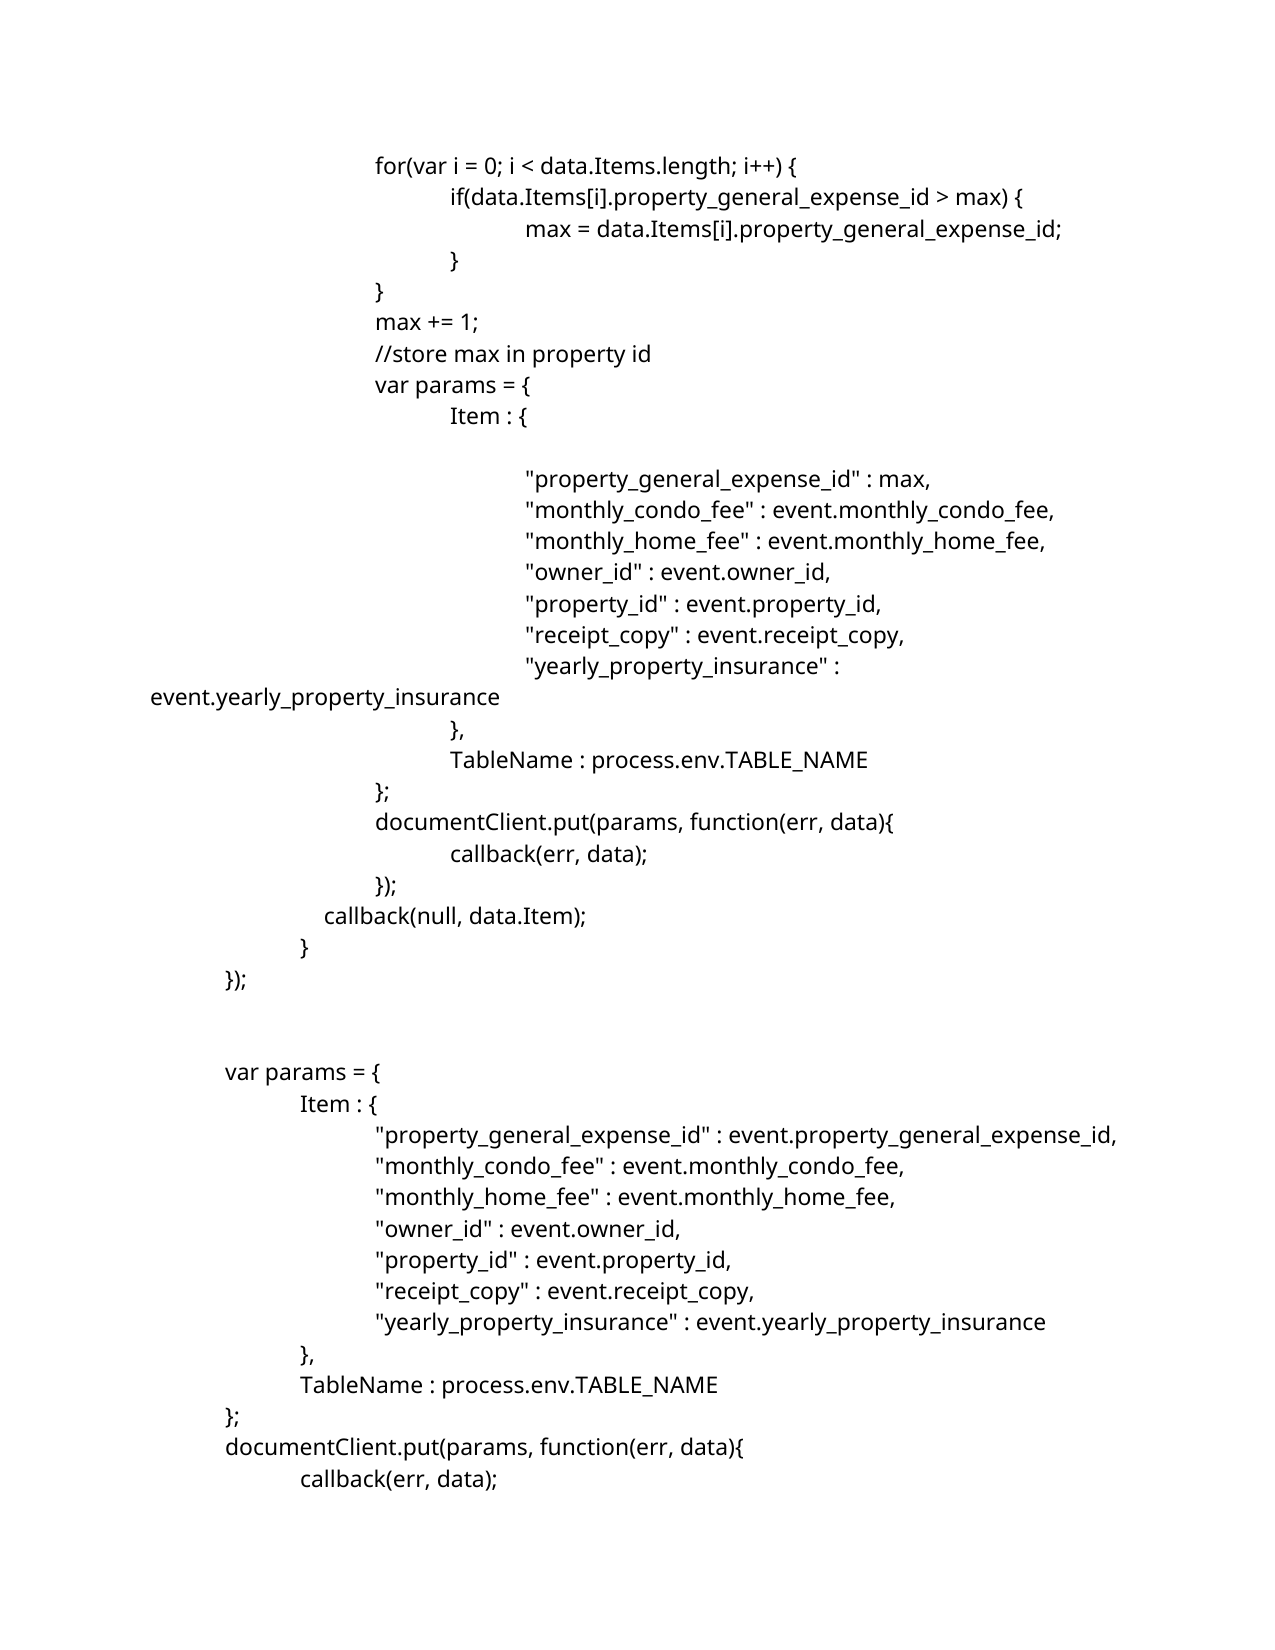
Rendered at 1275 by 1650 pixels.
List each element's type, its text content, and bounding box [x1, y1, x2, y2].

text if(data.Items[i].property_general_expense_id > max) { [150, 181, 1125, 212]
text } [150, 275, 1125, 306]
text callback(err, data); [150, 1462, 1125, 1494]
text callback(err, data); [150, 837, 1125, 869]
text "property_general_expense_id" : event.property_general_expense_id, [150, 1119, 1125, 1150]
text "property_id" : event.property_id, [150, 1244, 1125, 1275]
text "owner_id" : event.owner_id, [150, 1212, 1125, 1244]
text TableName : process.env.TABLE_NAME [150, 744, 1125, 775]
text "monthly_home_fee" : event.monthly_home_fee, [150, 525, 1125, 556]
text max = data.Items[i].property_general_expense_id; [150, 212, 1125, 244]
text Item : { [150, 400, 1125, 431]
text }; [150, 1400, 1125, 1431]
text }, [150, 712, 1125, 744]
text max += 1; [150, 306, 1125, 337]
text "property_id" : event.property_id, [150, 587, 1125, 619]
text } [150, 931, 1125, 962]
text "yearly_property_insurance" : event.yearly_property_insurance [150, 650, 1125, 712]
text "monthly_condo_fee" : event.monthly_condo_fee, [150, 494, 1125, 525]
text "yearly_property_insurance" : event.yearly_property_insurance [150, 1306, 1125, 1337]
text } [150, 244, 1125, 275]
text }; [150, 775, 1125, 806]
text var params = { [150, 1056, 1125, 1087]
text "monthly_home_fee" : event.monthly_home_fee, [150, 1181, 1125, 1212]
text "receipt_copy" : event.receipt_copy, [150, 619, 1125, 650]
text //store max in property id [150, 337, 1125, 369]
text "monthly_condo_fee" : event.monthly_condo_fee, [150, 1150, 1125, 1181]
text for(var i = 0; i < data.Items.length; i++) { [150, 150, 1125, 181]
text }); [150, 869, 1125, 900]
text documentClient.put(params, function(err, data){ [150, 1431, 1125, 1462]
text Item : { [150, 1087, 1125, 1119]
text }); [150, 962, 1125, 994]
text TableName : process.env.TABLE_NAME [150, 1369, 1125, 1400]
text "receipt_copy" : event.receipt_copy, [150, 1275, 1125, 1306]
text }, [150, 1337, 1125, 1369]
text "property_general_expense_id" : max, [150, 462, 1125, 494]
text callback(null, data.Item); [150, 900, 1125, 931]
text var params = { [150, 369, 1125, 400]
text documentClient.put(params, function(err, data){ [150, 806, 1125, 837]
text "owner_id" : event.owner_id, [150, 556, 1125, 587]
